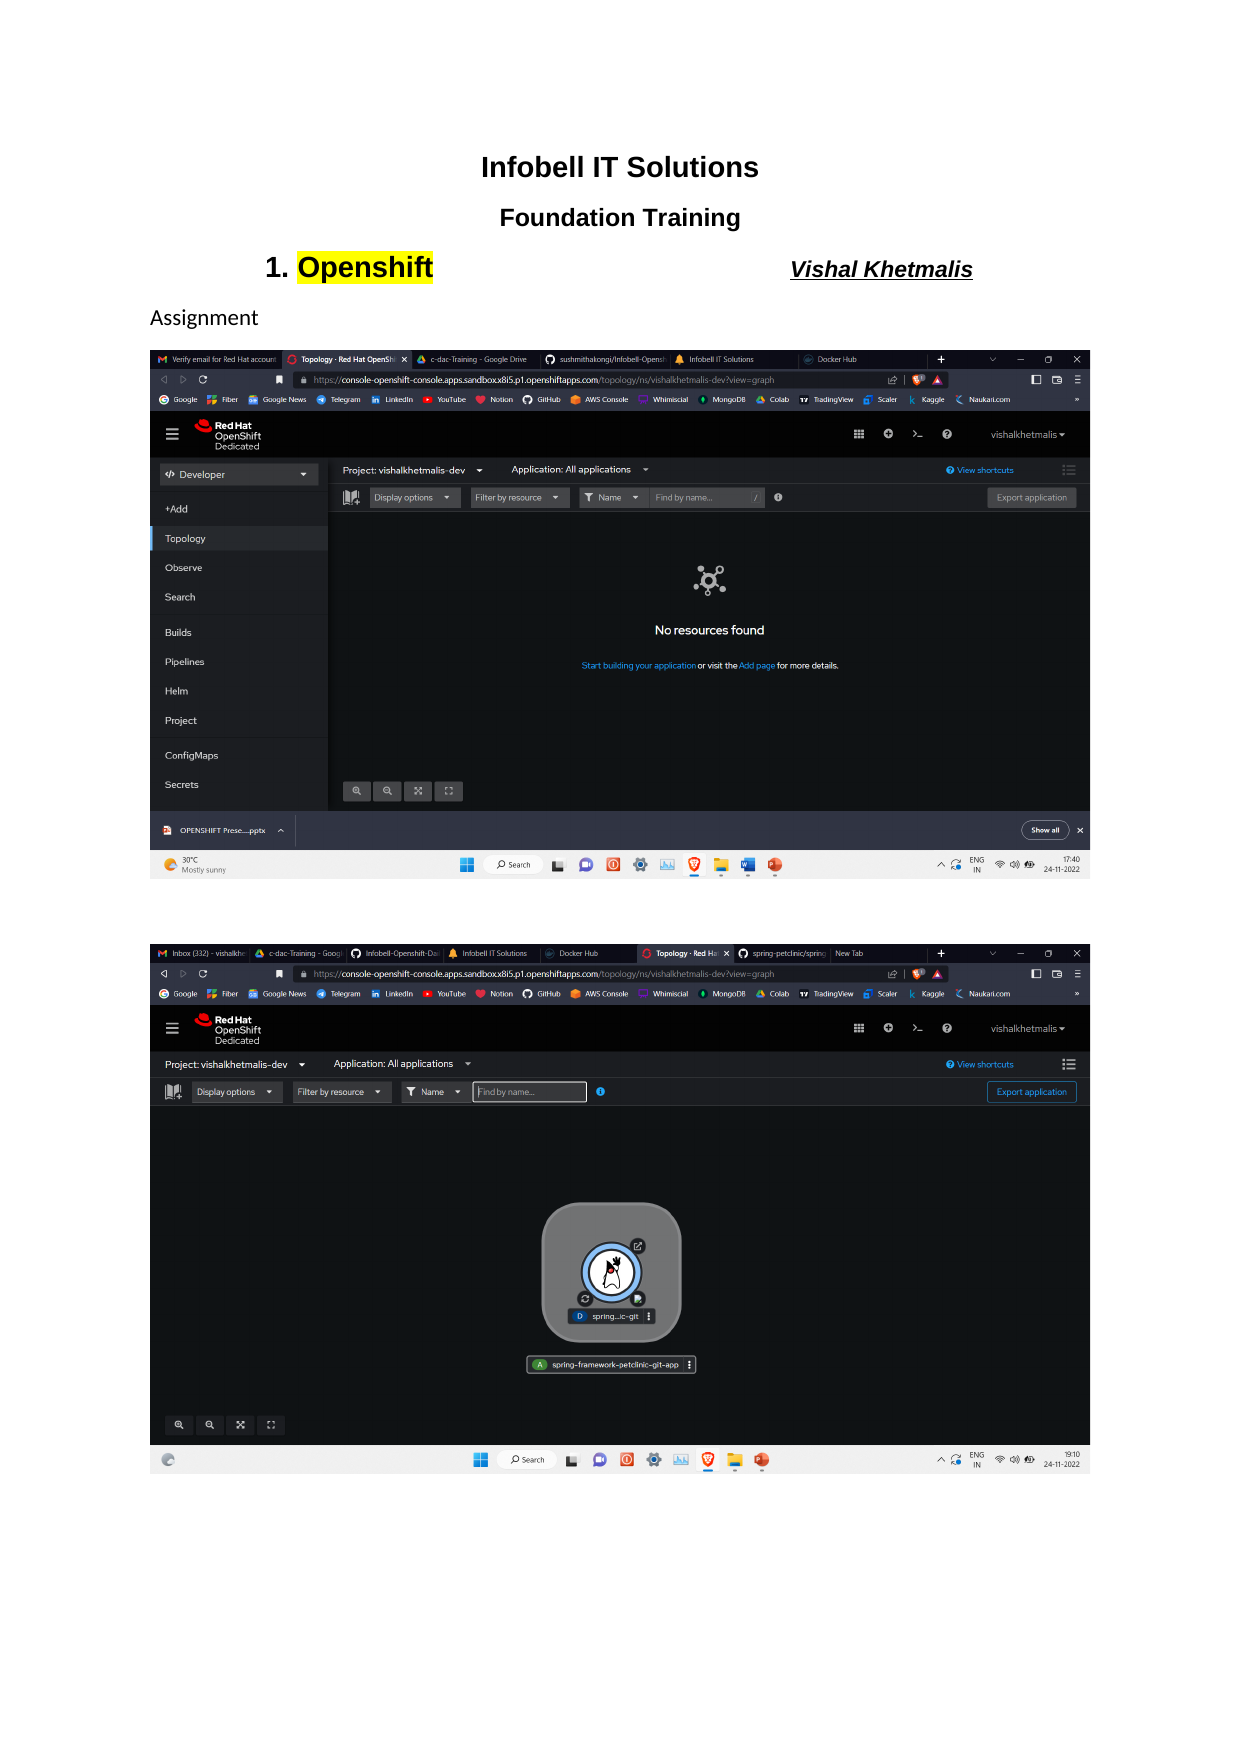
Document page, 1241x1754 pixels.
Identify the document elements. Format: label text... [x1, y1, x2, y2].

text Infobell IT Solutions [150, 150, 1090, 183]
picture [150, 944, 1091, 1474]
text Foundation Training [150, 203, 1090, 232]
text Assignment [150, 303, 1090, 331]
text 1. Openshift Vishal Khetmalis [150, 251, 297, 284]
picture [150, 350, 1091, 879]
text 1. Openshift Vishal Khetmalis [433, 251, 1090, 284]
